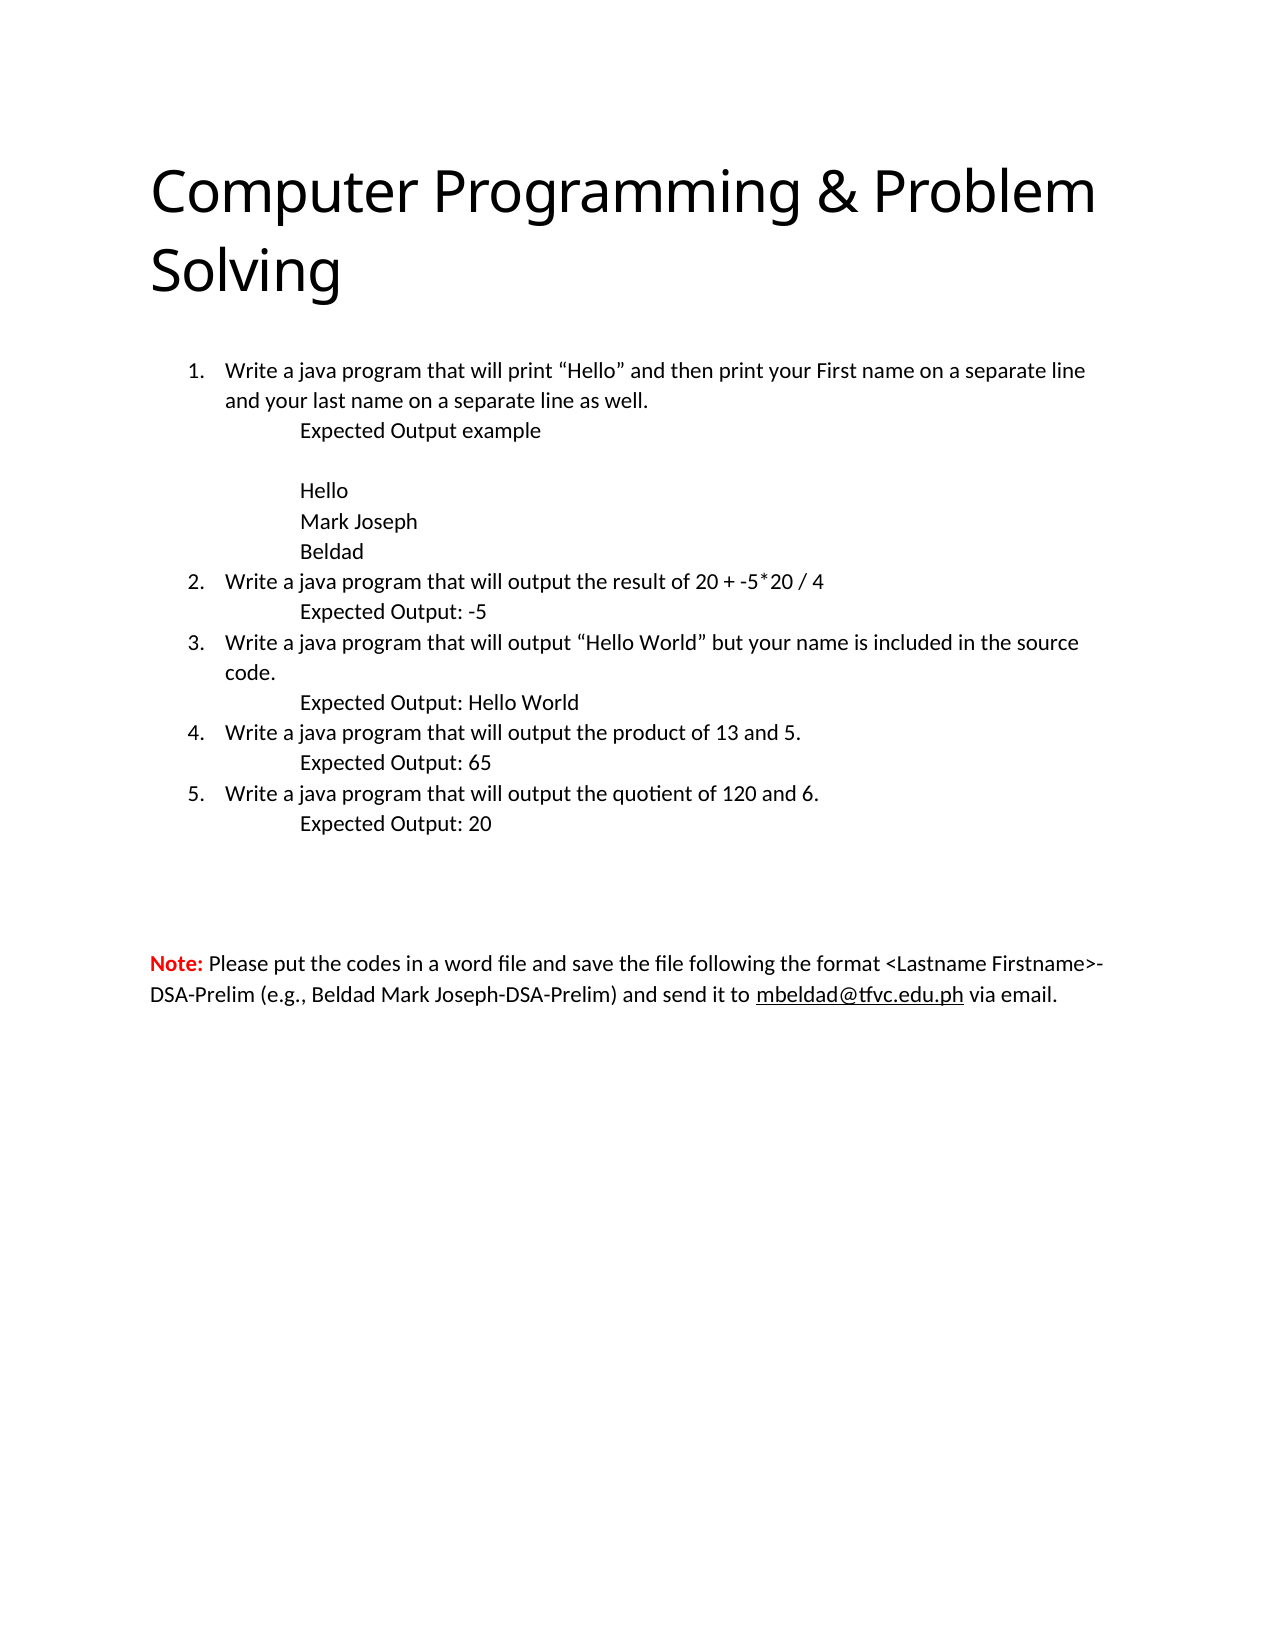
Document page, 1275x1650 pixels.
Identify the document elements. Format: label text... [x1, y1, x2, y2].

list Expected Output: 20 [300, 809, 1125, 837]
list Expected Output: 65 [300, 748, 1125, 777]
list Hello [300, 477, 1125, 505]
list Expected Output example [300, 416, 1125, 444]
list Beldad [300, 537, 1125, 565]
list Write a java program that will output the product of 13 and 5. [187, 718, 1125, 746]
title Computer Programming & Problem Solving [150, 150, 1125, 309]
list Mark Joseph [300, 507, 1125, 535]
list Expected Output: Hello World [300, 688, 1125, 716]
list Write a java program that will output “Hello World” but your name is included in the source code. [187, 628, 1125, 686]
text Note: Please put the codes in a word file and save the file following the format <Lastname Firstname>-DSA-Prelim (e.g., Beldad Mark Joseph-DSA-Prelim) and send it to mbeldad@tfvc.edu.ph via email. [150, 949, 1125, 1008]
list Write a java program that will output the result of 20 + -5*20 / 4 [187, 567, 1125, 595]
list Expected Output: -5 [300, 597, 1125, 626]
list Write a java program that will output the quotient of 120 and 6. [187, 779, 1125, 807]
list Write a java program that will print “Hello” and then print your First name on a separate line and your last name on a separate line as well. [187, 356, 1125, 414]
